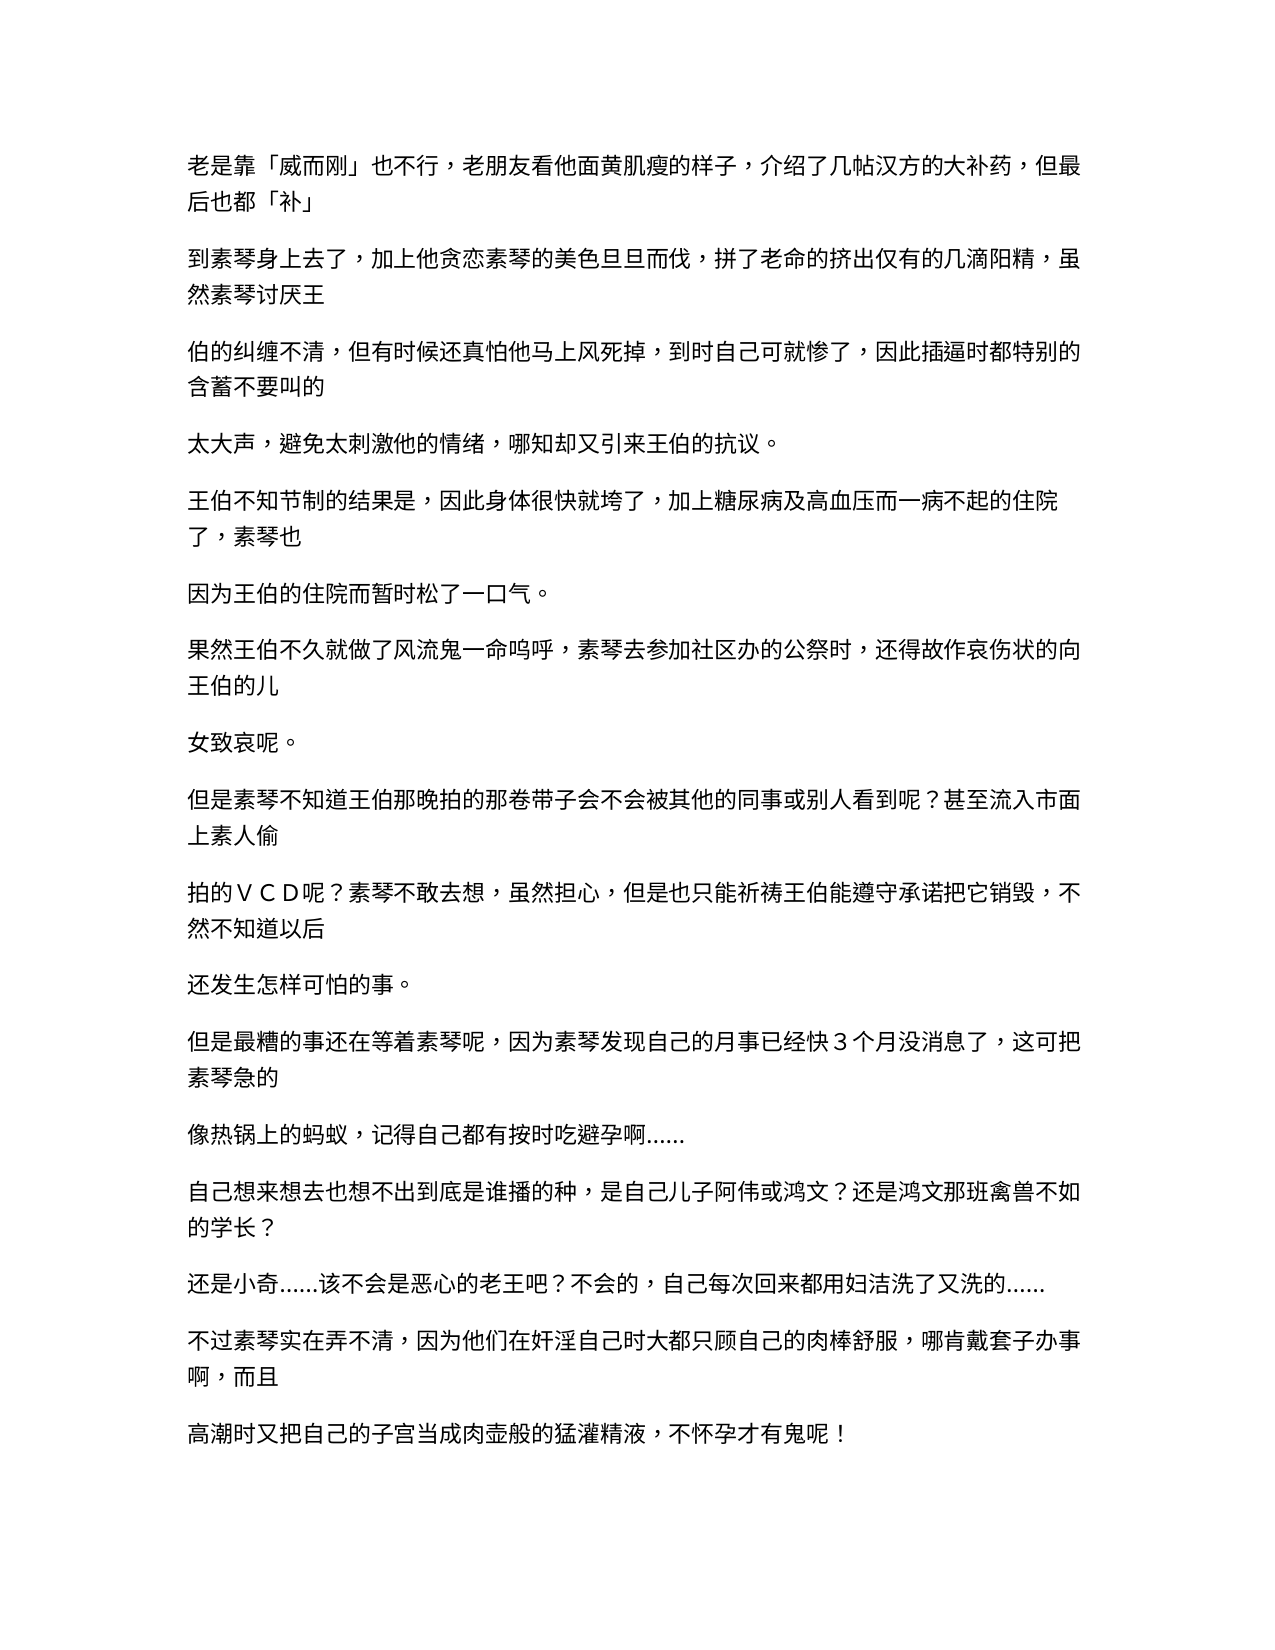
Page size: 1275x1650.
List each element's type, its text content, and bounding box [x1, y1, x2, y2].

text 老是靠「威而刚」也不行，老朋友看他面黄肌瘦的样子，介绍了几帖汉方的大补药，但最后也都「补」 [187, 150, 1087, 217]
text 果然王伯不久就做了风流鬼一命呜呼，素琴去参加社区办的公祭时，还得故作哀伤状的向王伯的儿 [187, 634, 1087, 702]
text 因为王伯的住院而暂时松了一口气。 [187, 578, 1087, 609]
text 王伯不知节制的结果是，因此身体很快就垮了，加上糖尿病及高血压而一病不起的住院了，素琴也 [187, 485, 1087, 552]
text 女致哀呢。 [187, 727, 1087, 758]
text 不过素琴实在弄不清，因为他们在奸淫自己时大都只顾自己的肉棒舒服，哪肯戴套子办事啊，而且 [187, 1325, 1087, 1392]
text 太大声，避免太刺激他的情绪，哪知却又引来王伯的抗议。 [187, 428, 1087, 459]
text 高潮时又把自己的子宫当成肉壶般的猛灌精液，不怀孕才有鬼呢！ [187, 1418, 1087, 1449]
text 但是最糟的事还在等着素琴呢，因为素琴发现自己的月事已经快３个月没消息了，这可把素琴急的 [187, 1026, 1087, 1093]
text 自己想来想去也想不出到底是谁播的种，是自己儿子阿伟或鸿文？还是鸿文那班禽兽不如的学长？ [187, 1176, 1087, 1243]
text 到素琴身上去了，加上他贪恋素琴的美色旦旦而伐，拼了老命的挤出仅有的几滴阳精，虽然素琴讨厌王 [187, 243, 1087, 310]
text 但是素琴不知道王伯那晚拍的那卷带子会不会被其他的同事或别人看到呢？甚至流入市面上素人偷 [187, 784, 1087, 851]
text 还发生怎样可怕的事。 [187, 969, 1087, 1001]
text 拍的ＶＣＤ呢？素琴不敢去想，虽然担心，但是也只能祈祷王伯能遵守承诺把它销毁，不然不知道以后 [187, 877, 1087, 944]
text 伯的纠缠不清，但有时候还真怕他马上风死掉，到时自己可就惨了，因此插逼时都特别的含蓄不要叫的 [187, 335, 1087, 403]
text 像热锅上的蚂蚁，记得自己都有按时吃避孕啊…… [187, 1119, 1087, 1150]
text 还是小奇……该不会是恶心的老王吧？不会的，自己每次回来都用妇洁洗了又洗的…… [187, 1268, 1087, 1299]
